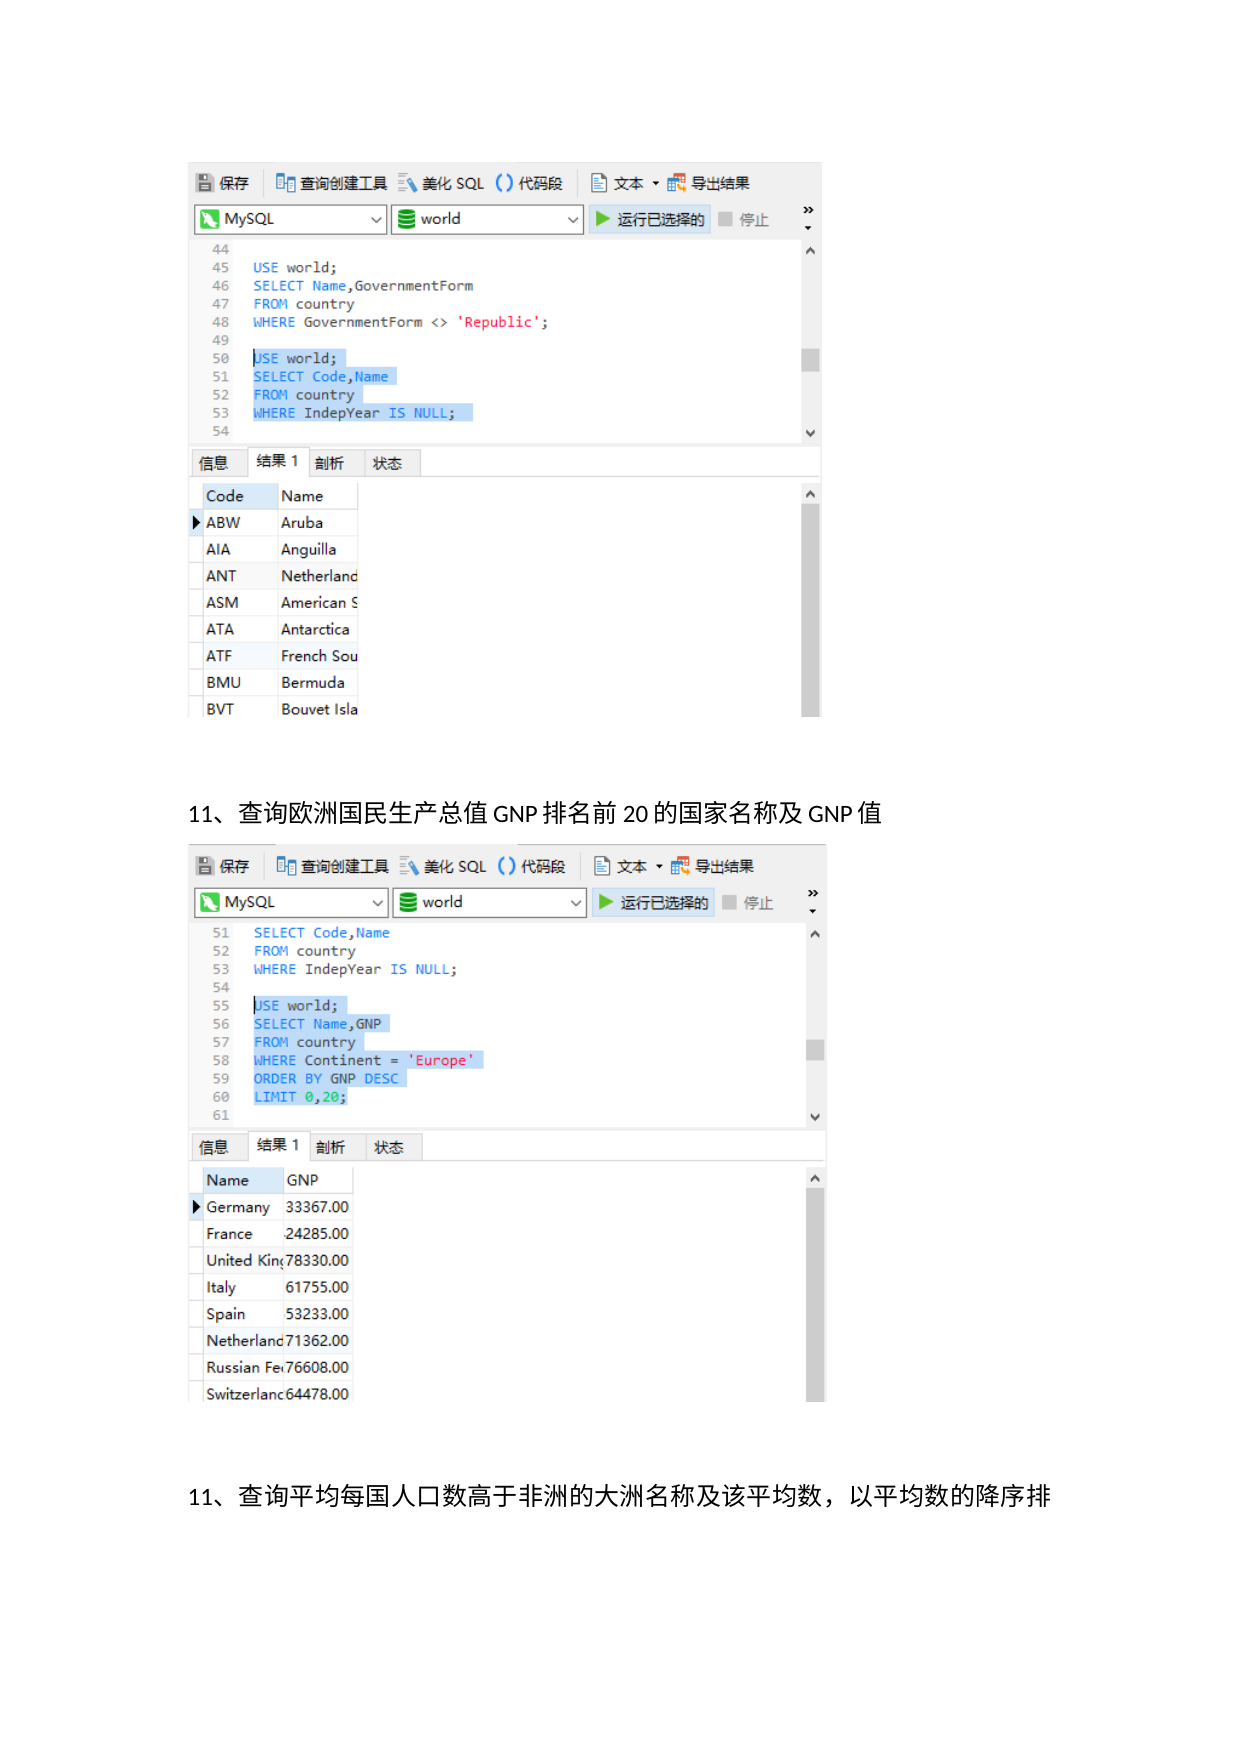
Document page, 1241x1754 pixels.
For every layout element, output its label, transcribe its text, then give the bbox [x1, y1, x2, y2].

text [187, 1462, 1053, 1527]
text 11、查询欧洲国民生产总值GNP排名前20的国家名称及GNP值 [187, 779, 1053, 844]
picture [187, 162, 822, 717]
picture [187, 844, 828, 1402]
